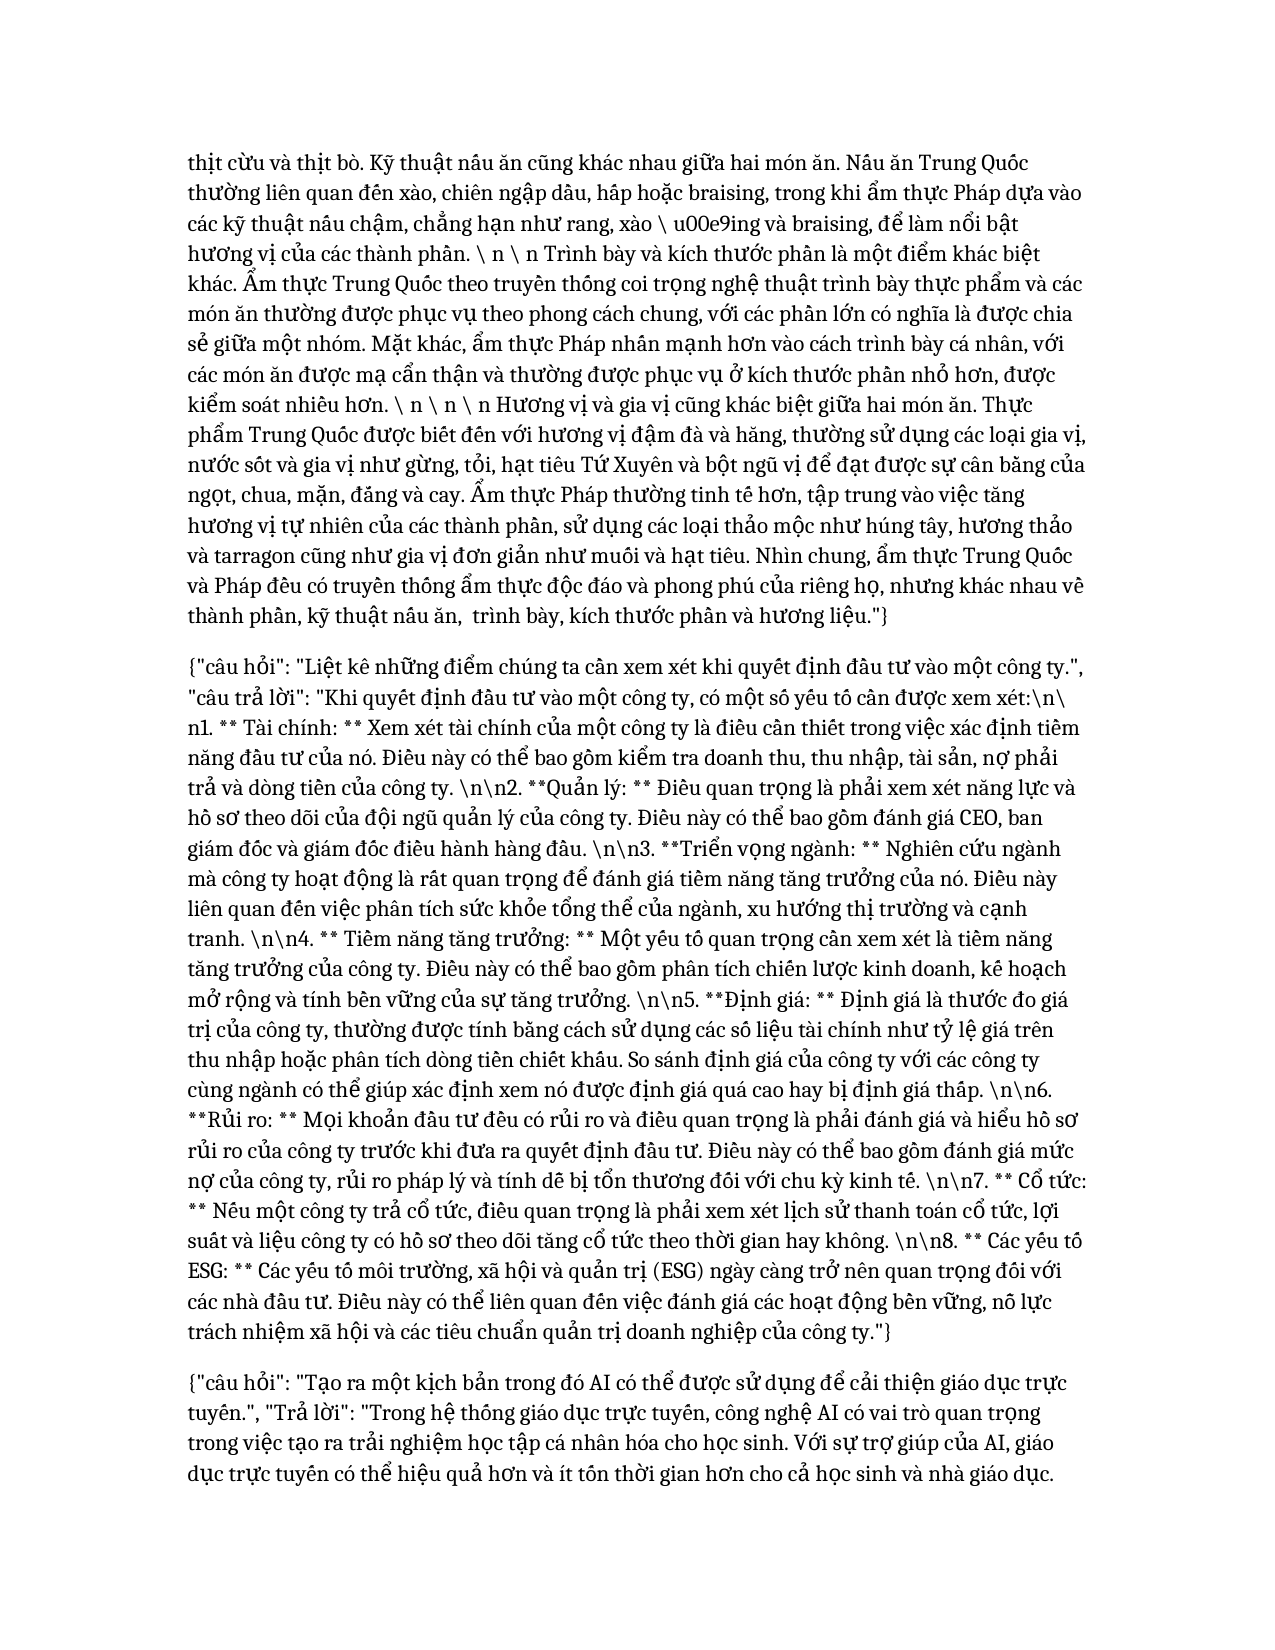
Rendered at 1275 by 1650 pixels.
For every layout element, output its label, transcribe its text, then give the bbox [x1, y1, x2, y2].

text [187, 1370, 1087, 1487]
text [187, 150, 1087, 629]
text {"câu hỏi": "Liệt kê những điểm chúng ta cần xem xét khi quyết định đầu tư vào một công ty.", "câu trả lời": "Khi quyết định đầu tư vào một công ty, có một số yếu tố cần được xem xét:\n\n1. ** Tài chính: ** Xem xét tài chính của một công ty là điều cần thiết trong việc xác định tiềm năng đầu tư của nó. Điều này có thể bao gồm kiểm tra doanh thu, thu nhập, tài sản, nợ phải trả và dòng tiền của công ty. \n\n2. **Quản lý: ** Điều quan trọng là phải xem xét năng lực và hồ sơ theo dõi của đội ngũ quản lý của công ty. Điều này có thể bao gồm đánh giá CEO, ban giám đốc và giám đốc điều hành hàng đầu. \n\n3. **Triển vọng ngành: ** Nghiên cứu ngành mà công ty hoạt động là rất quan trọng để đánh giá tiềm năng tăng trưởng của nó. Điều này liên quan đến việc phân tích sức khỏe tổng thể của ngành, xu hướng thị trường và cạnh tranh. \n\n4. ** Tiềm năng tăng trưởng: ** Một yếu tố quan trọng cần xem xét là tiềm năng tăng trưởng của công ty. Điều này có thể bao gồm phân tích chiến lược kinh doanh, kế hoạch mở rộng và tính bền vững của sự tăng trưởng. \n\n5. **Định giá: ** Định giá là thước đo giá trị của công ty, thường được tính bằng cách sử dụng các số liệu tài chính như tỷ lệ giá trên thu nhập hoặc phân tích dòng tiền chiết khấu. So sánh định giá của công ty với các công ty cùng ngành có thể giúp xác định xem nó được định giá quá cao hay bị định giá thấp. \n\n6. **Rủi ro: ** Mọi khoản đầu tư đều có rủi ro và điều quan trọng là phải đánh giá và hiểu hồ sơ rủi ro của công ty trước khi đưa ra quyết định đầu tư. Điều này có thể bao gồm đánh giá mức nợ của công ty, rủi ro pháp lý và tính dễ bị tổn thương đối với chu kỳ kinh tế. \n\n7. ** Cổ tức: ** Nếu một công ty trả cổ tức, điều quan trọng là phải xem xét lịch sử thanh toán cổ tức, lợi suất và liệu công ty có hồ sơ theo dõi tăng cổ tức theo thời gian hay không. \n\n8. ** Các yếu tố ESG: ** Các yếu tố môi trường, xã hội và quản trị (ESG) ngày càng trở nên quan trọng đối với các nhà đầu tư. Điều này có thể liên quan đến việc đánh giá các hoạt động bền vững, nỗ lực trách nhiệm xã hội và các tiêu chuẩn quản trị doanh nghiệp của công ty."} [187, 654, 1087, 1345]
